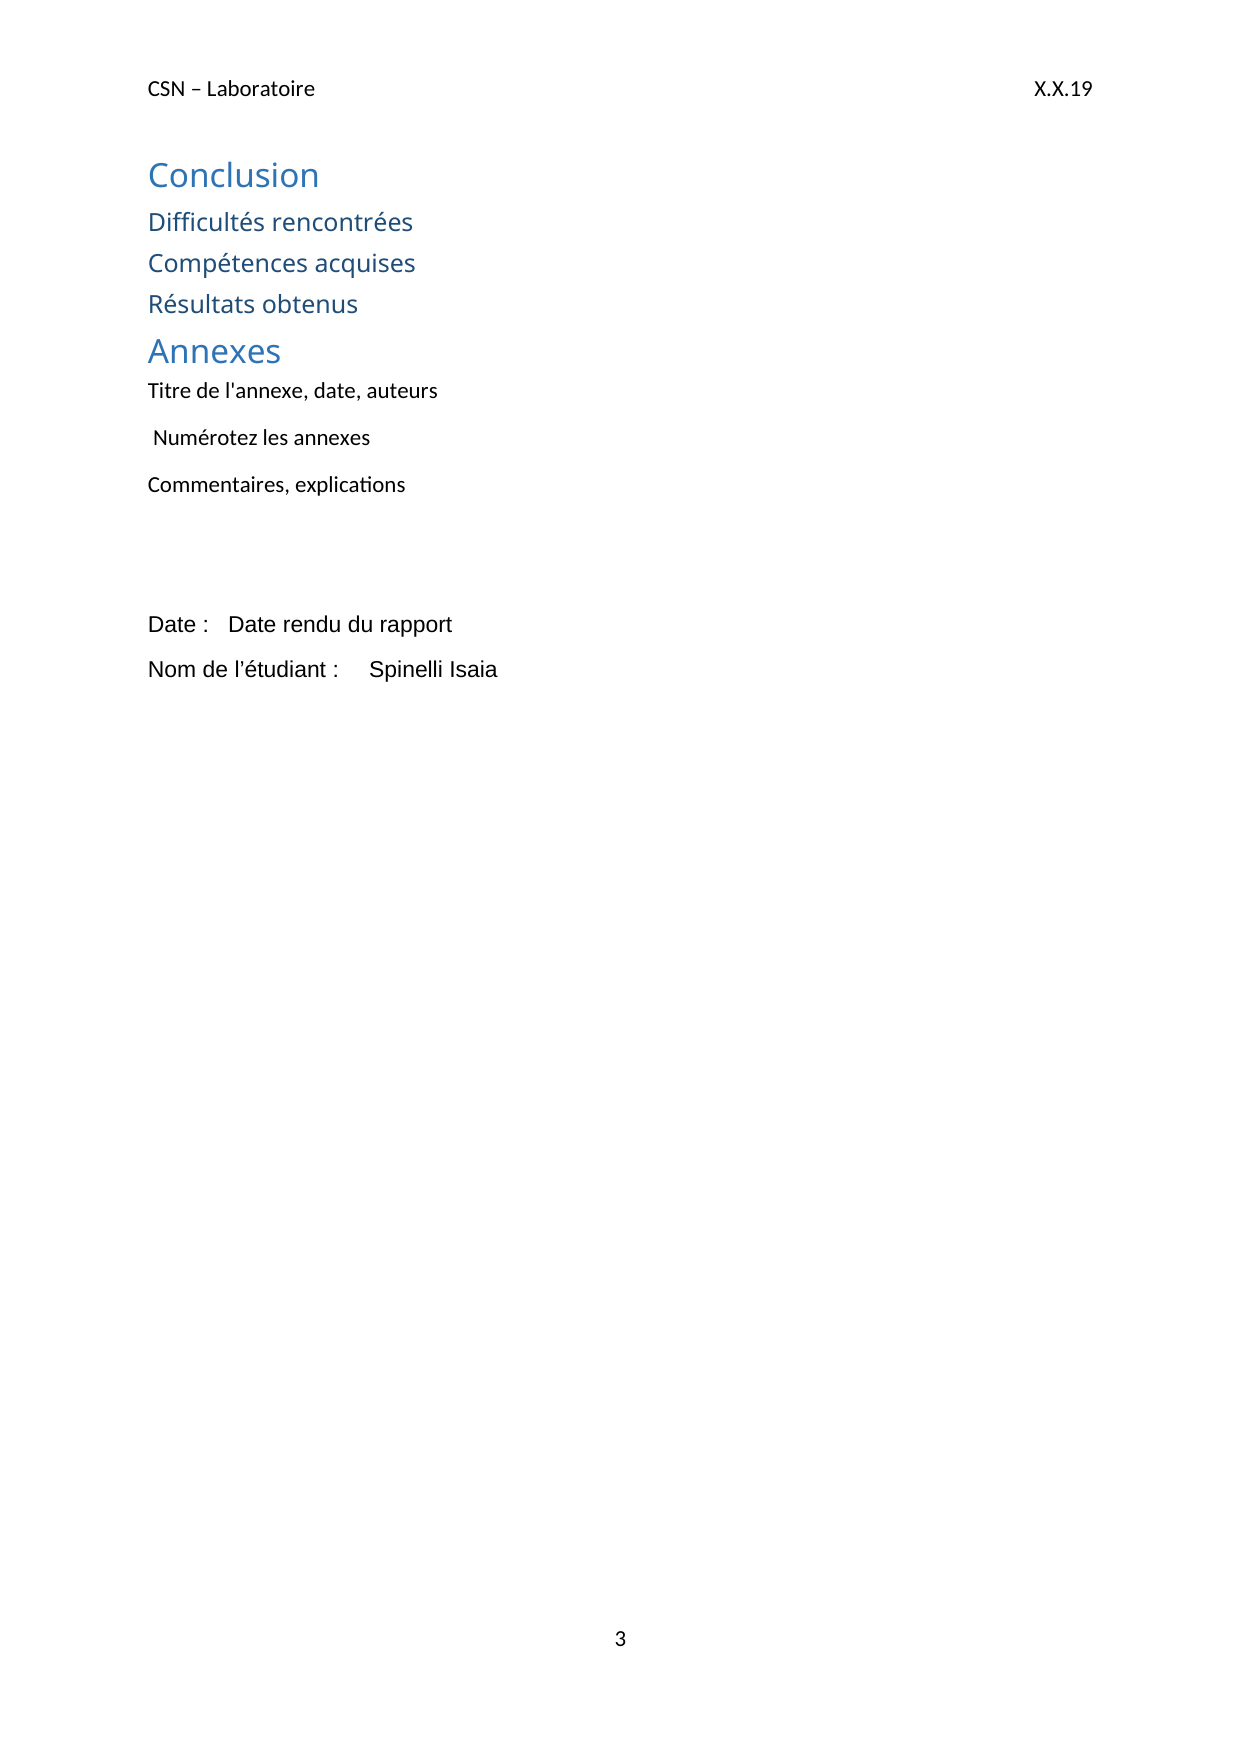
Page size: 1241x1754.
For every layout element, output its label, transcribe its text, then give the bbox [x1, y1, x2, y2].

subtitle Compétences acquises [148, 246, 1093, 280]
subtitle Annexes [148, 328, 1093, 373]
text Titre de l'annexe, date, auteurs [148, 377, 1093, 405]
text Commentaires, explications [148, 470, 1093, 498]
subtitle Conclusion [148, 152, 1093, 197]
text Nom de l’étudiant : Spinelli Isaia [148, 656, 1093, 682]
subtitle Difficultés rencontrées [148, 205, 1093, 239]
text Date : Date rendu du rapport [148, 611, 1093, 637]
subtitle Résultats obtenus [148, 287, 1093, 321]
text Numérotez les annexes [148, 423, 1093, 452]
